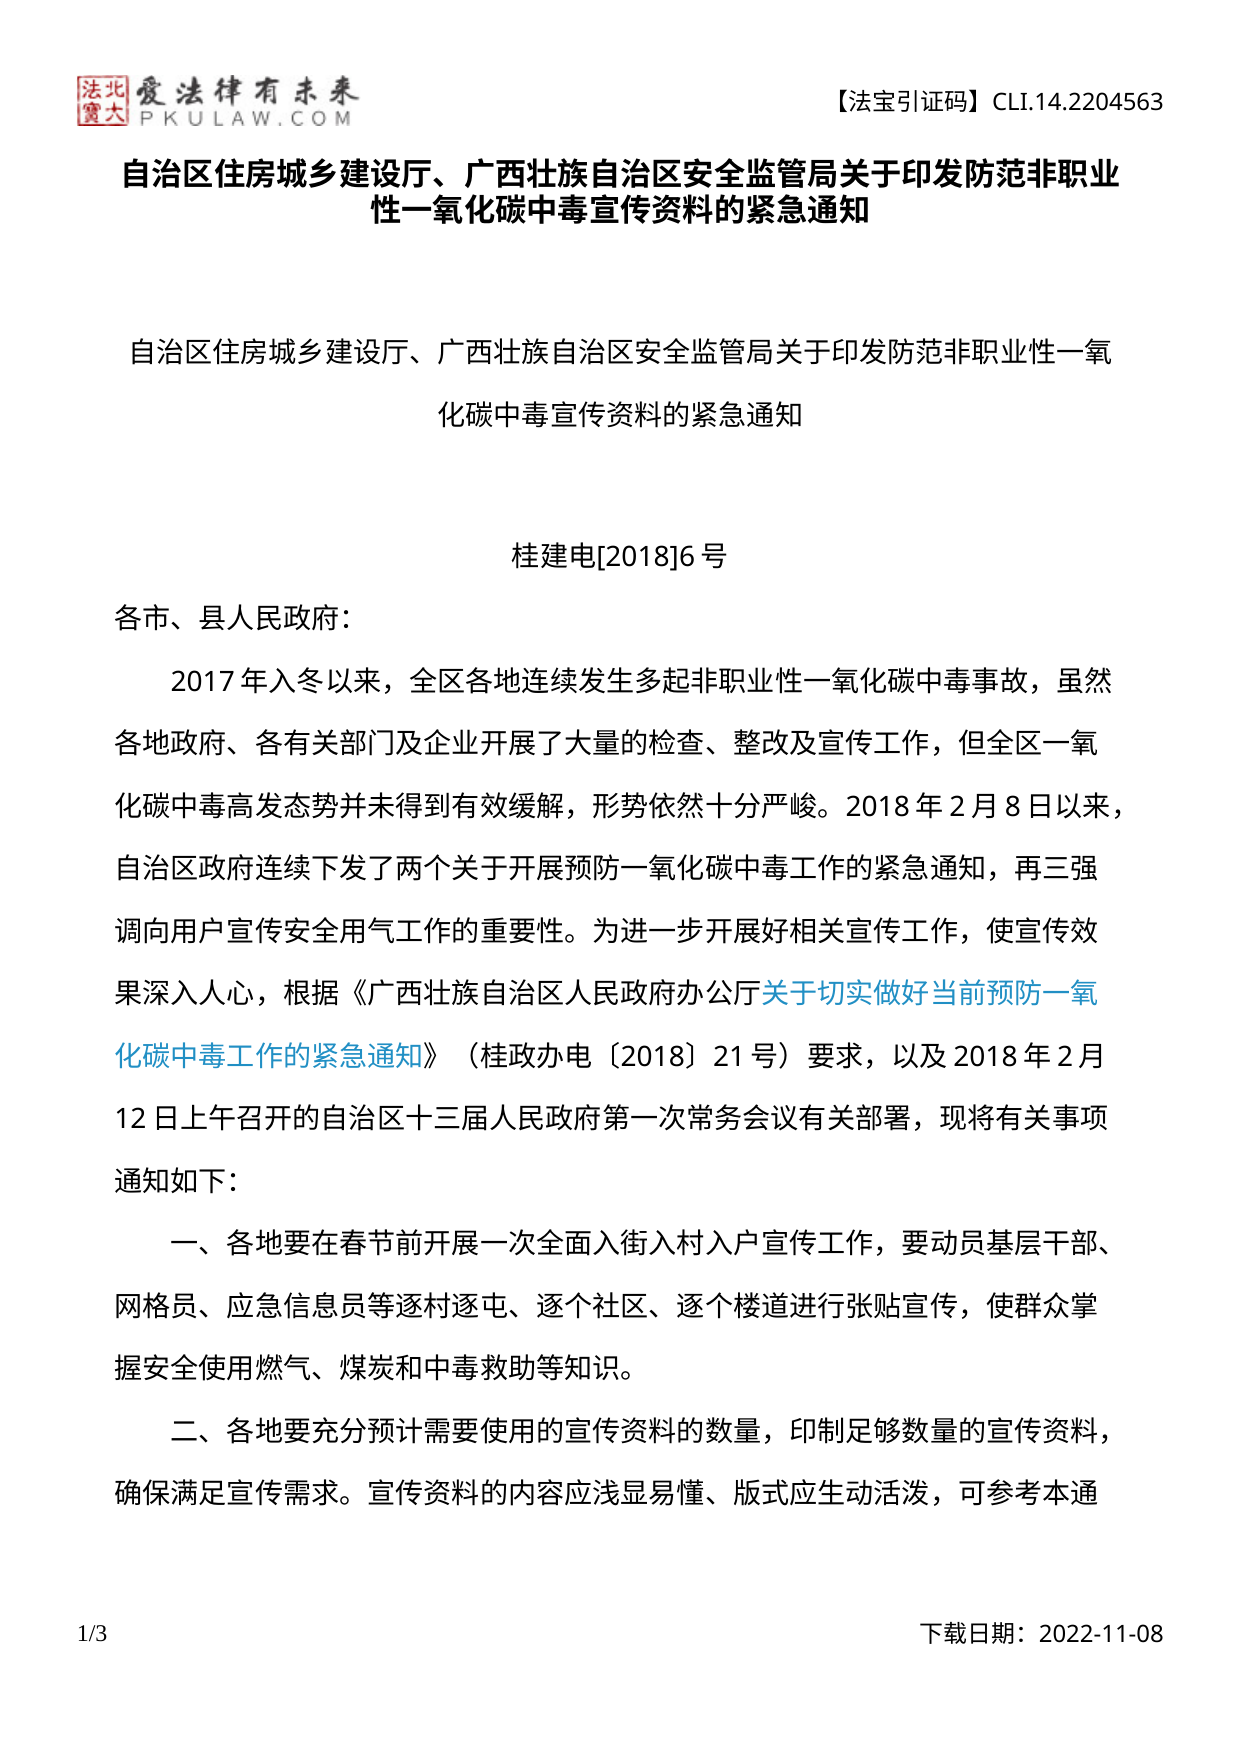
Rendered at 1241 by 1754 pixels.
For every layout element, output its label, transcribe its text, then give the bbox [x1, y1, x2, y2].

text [114, 1387, 1126, 1512]
text 自治区住房城乡建设厅、广西壮族自治区安全监管局关于印发防范非职业性一氧化碳中毒宣传资料的紧急通知 [114, 308, 1126, 433]
picture [76, 75, 361, 126]
text 各市、县人民政府： [114, 574, 1126, 637]
title 自治区住房城乡建设厅、广西壮族自治区安全监管局关于印发防范非职业性一氧化碳中毒宣传资料的紧急通知 [114, 156, 1126, 228]
text 桂建电[2018]6号 [114, 449, 1126, 574]
text 2017年入冬以来，全区各地连续发生多起非职业性一氧化碳中毒事故，虽然各地政府、各有关部门及企业开展了大量的检查、整改及宣传工作，但全区一氧化碳中毒高发态势并未得到有效缓解，形势依然十分严峻。2018年2月8日以来，自治区政府连续下发了两个关于开展预防一氧化碳中毒工作的紧急通知，再三强调向用户宣传安全用气工作的重要性。为进一步开展好相关宣传工作，使宣传效果深入人心，根据《广西壮族自治区人民政府办公厅关于切实做好当前预防一氧化碳中毒工作的紧急通知》（桂政办电〔2018〕21号）要求，以及2018年2月12日上午召开的自治区十三届人民政府第一次常务会议有关部署，现将有关事项通知如下： [114, 637, 1126, 1199]
text 一、各地要在春节前开展一次全面入街入村入户宣传工作，要动员基层干部、网格员、应急信息员等逐村逐屯、逐个社区、逐个楼道进行张贴宣传，使群众掌握安全使用燃气、煤炭和中毒救助等知识。 [114, 1199, 1126, 1387]
